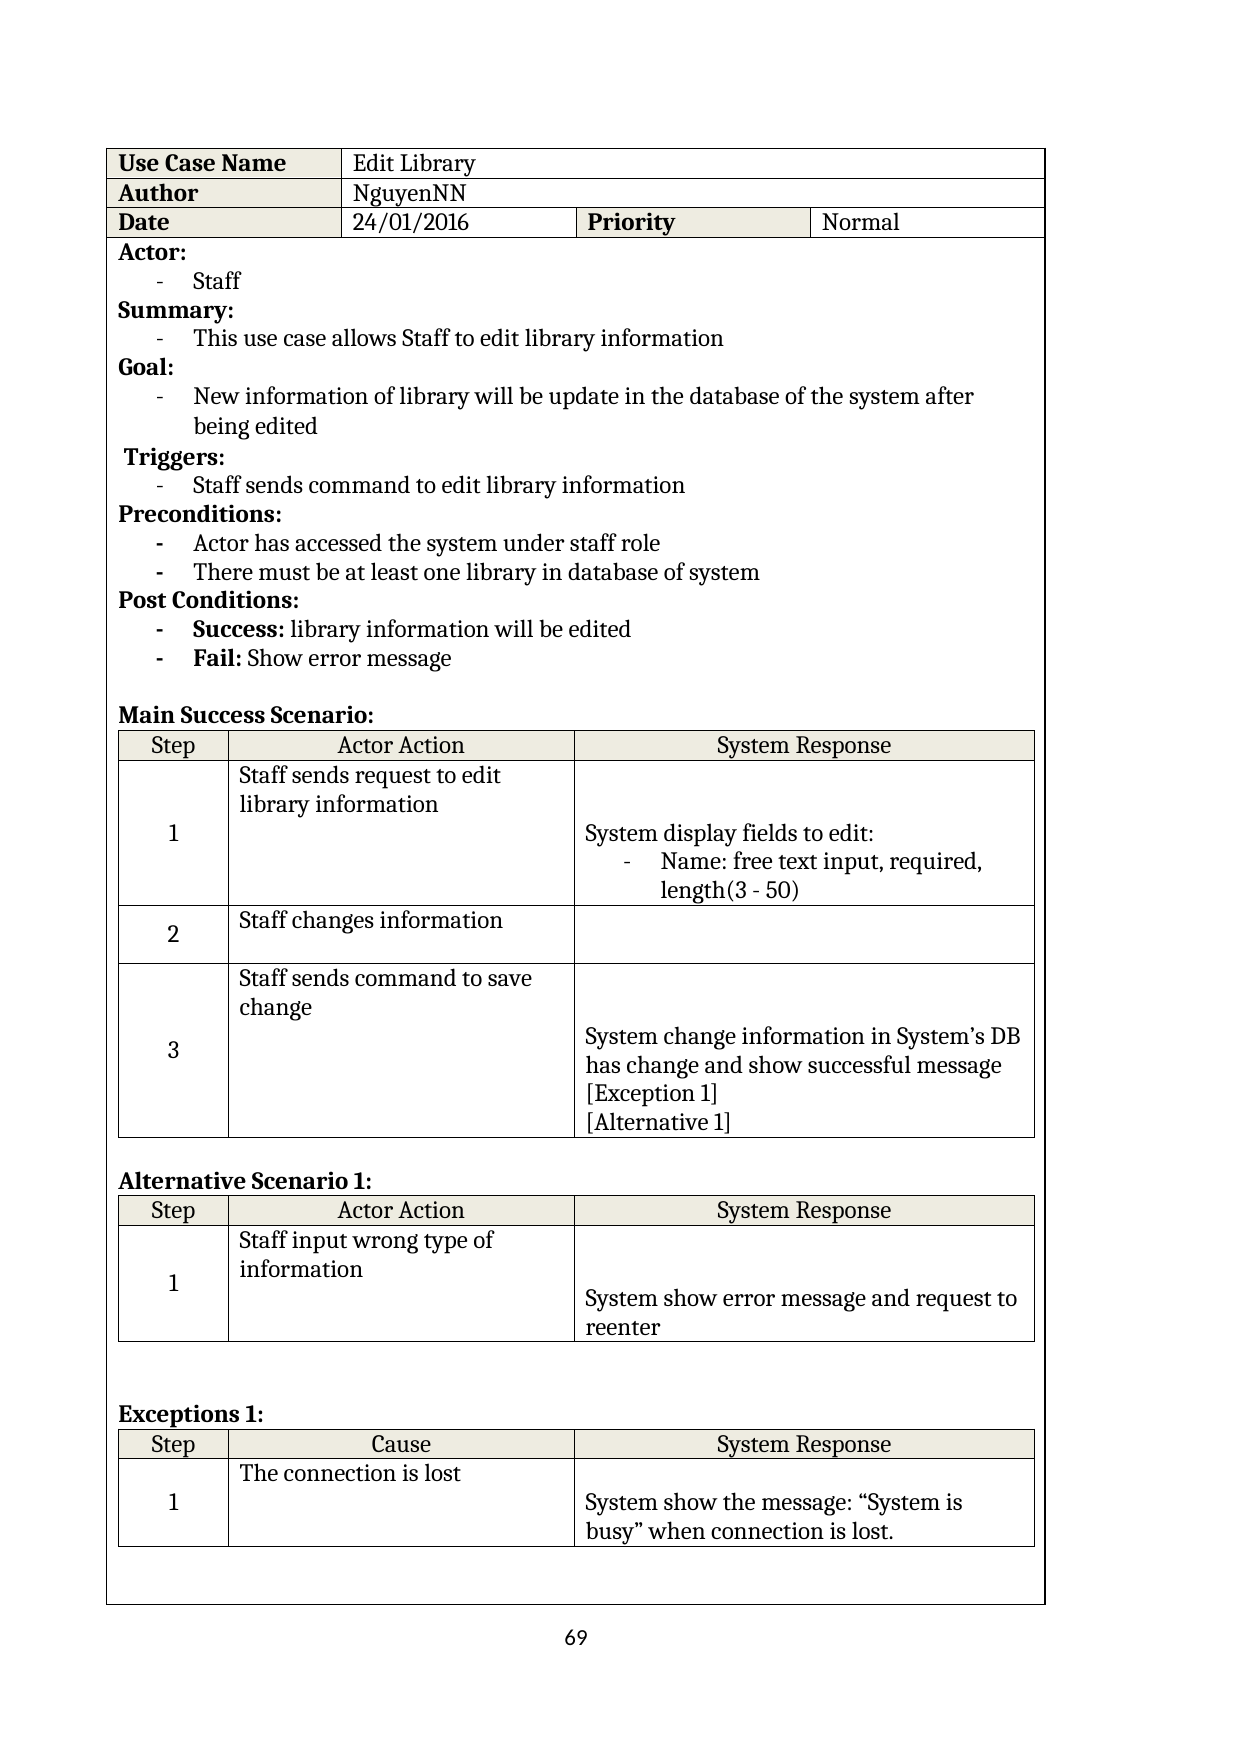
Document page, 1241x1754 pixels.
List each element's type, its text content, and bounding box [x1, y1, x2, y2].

table_cell Edit Library [342, 149, 1044, 177]
table_cell Date [107, 208, 341, 237]
table_cell Priority [577, 208, 810, 237]
table_cell Use Case Name [107, 149, 341, 177]
table_cell Normal [811, 208, 1044, 237]
table_cell NguyenNN [342, 179, 1044, 207]
table_cell Author [107, 179, 341, 207]
table_cell 24/01/2016 [342, 208, 576, 237]
